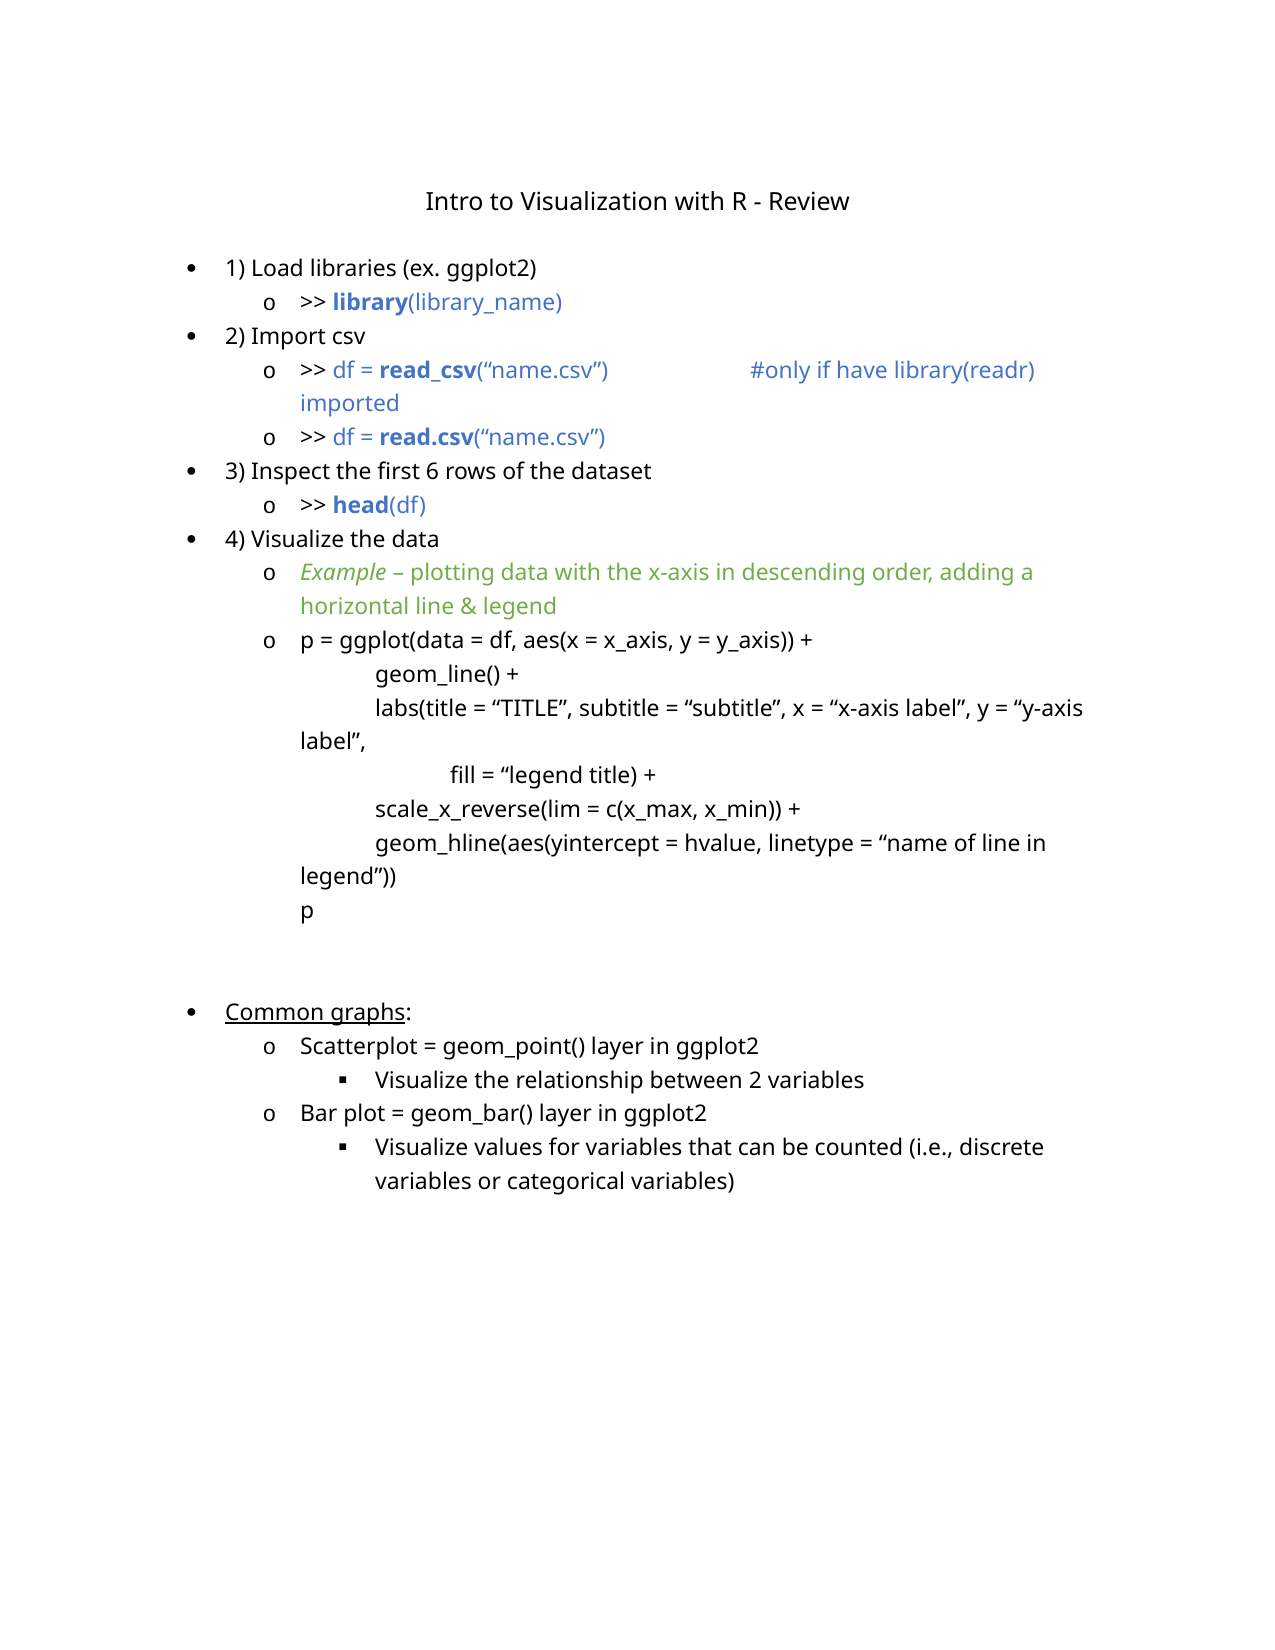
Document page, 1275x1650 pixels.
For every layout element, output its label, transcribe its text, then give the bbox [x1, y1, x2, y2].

list Visualize the relationship between 2 variables [337, 1063, 1125, 1095]
list Example – plotting data with the x-axis in descending order, adding a horizontal line & legend [262, 556, 1125, 621]
list 3) Inspect the first 6 rows of the dataset [187, 455, 1125, 486]
list Bar plot = geom_bar() layer in ggplot2 [262, 1097, 1125, 1129]
list >> df = read_csv(“name.csv”) #only if have library(readr) imported [262, 353, 1125, 419]
subtitle Intro to Visualization with R - Review [150, 184, 1125, 218]
list >> head(df) [262, 489, 1125, 520]
list >> df = read.csv(“name.csv”) [262, 421, 1125, 452]
list >> library(library_name) [262, 286, 1125, 317]
list 4) Visualize the data [187, 523, 1125, 554]
list p = ggplot(data = df, aes(x = x_axis, y = y_axis)) + geom_line() + labs(title = “TITLE”, subtitle = “subtitle”, x = “x-axis label”, y = “y-axis label”, fill = “legend title) + scale_x_reverse(lim = c(x_max, x_min)) + geom_hline(aes(yintercept = hvalue, linetype = “name of line in legend”)) p [262, 624, 1125, 925]
list Common graphs: [187, 996, 1125, 1027]
list Scatterplot = geom_point() layer in ggplot2 [262, 1030, 1125, 1061]
list 2) Import csv [187, 320, 1125, 351]
list Visualize values for variables that can be counted (i.e., discrete variables or categorical variables) [337, 1131, 1125, 1196]
list 1) Load libraries (ex. ggplot2) [187, 252, 1125, 283]
